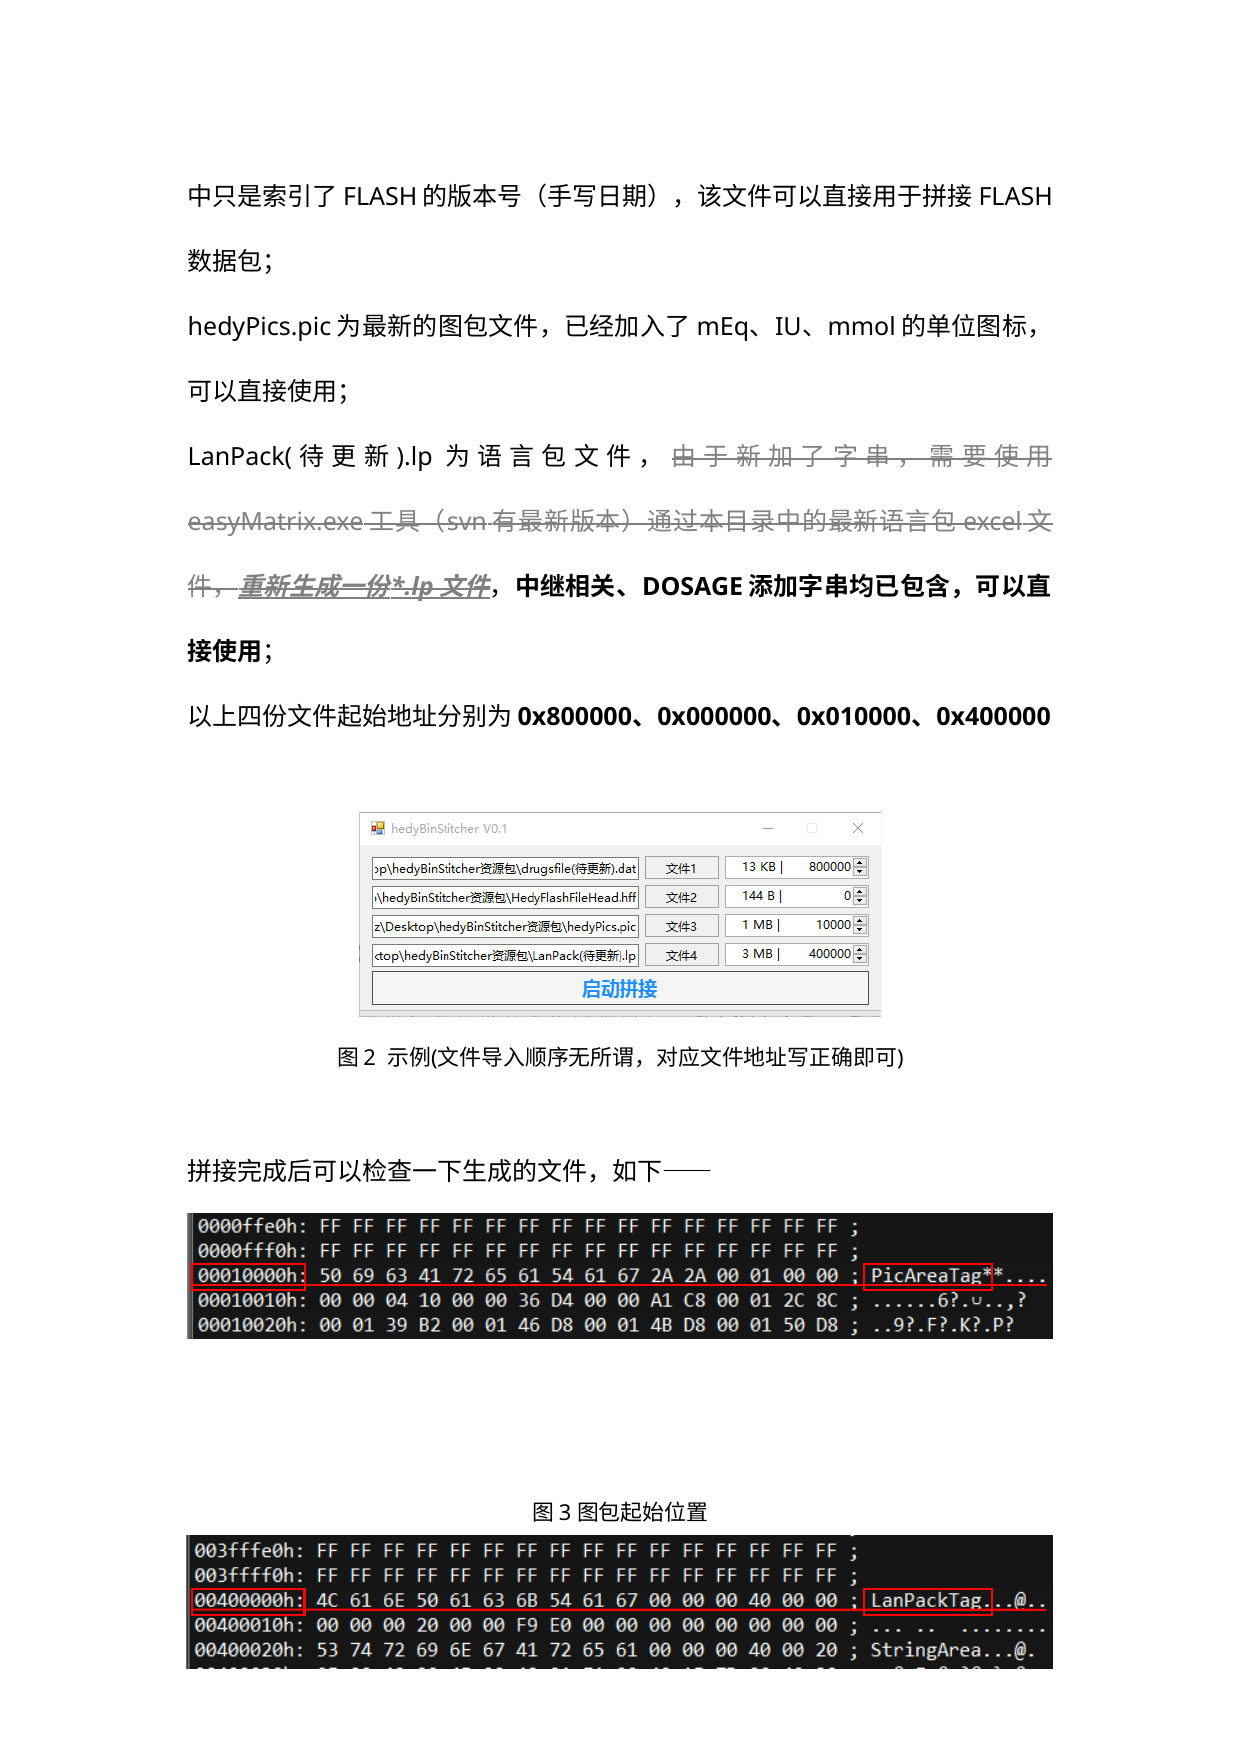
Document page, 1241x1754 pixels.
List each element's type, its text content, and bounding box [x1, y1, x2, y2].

text 拼接完成后可以检查一下生成的文件，如下—— [187, 1137, 1053, 1202]
picture [359, 812, 882, 1017]
text 以上四份文件起始地址分别为0x800000、0x000000、0x010000、0x400000 [187, 682, 1053, 747]
picture [186, 1535, 1053, 1669]
text LanPack(待更新).lp为语言包文件，由于新加了字串，需要使用easyMatrix.exe工具（svn有最新版本）通过本目录中的最新语言包excel文件，重新生成一份*.lp文件，中继相关、DOSAGE添加字串均已包含，可以直接使用； [187, 422, 1053, 682]
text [187, 162, 1053, 292]
text 图2 示例(文件导入顺序无所谓，对应文件地址写正确即可) [187, 1039, 1053, 1072]
picture [187, 1213, 1053, 1339]
text hedyPics.pic为最新的图包文件，已经加入了mEq、IU、mmol的单位图标，可以直接使用； [187, 292, 1053, 422]
text 图3 图包起始位置 [187, 1494, 1053, 1527]
